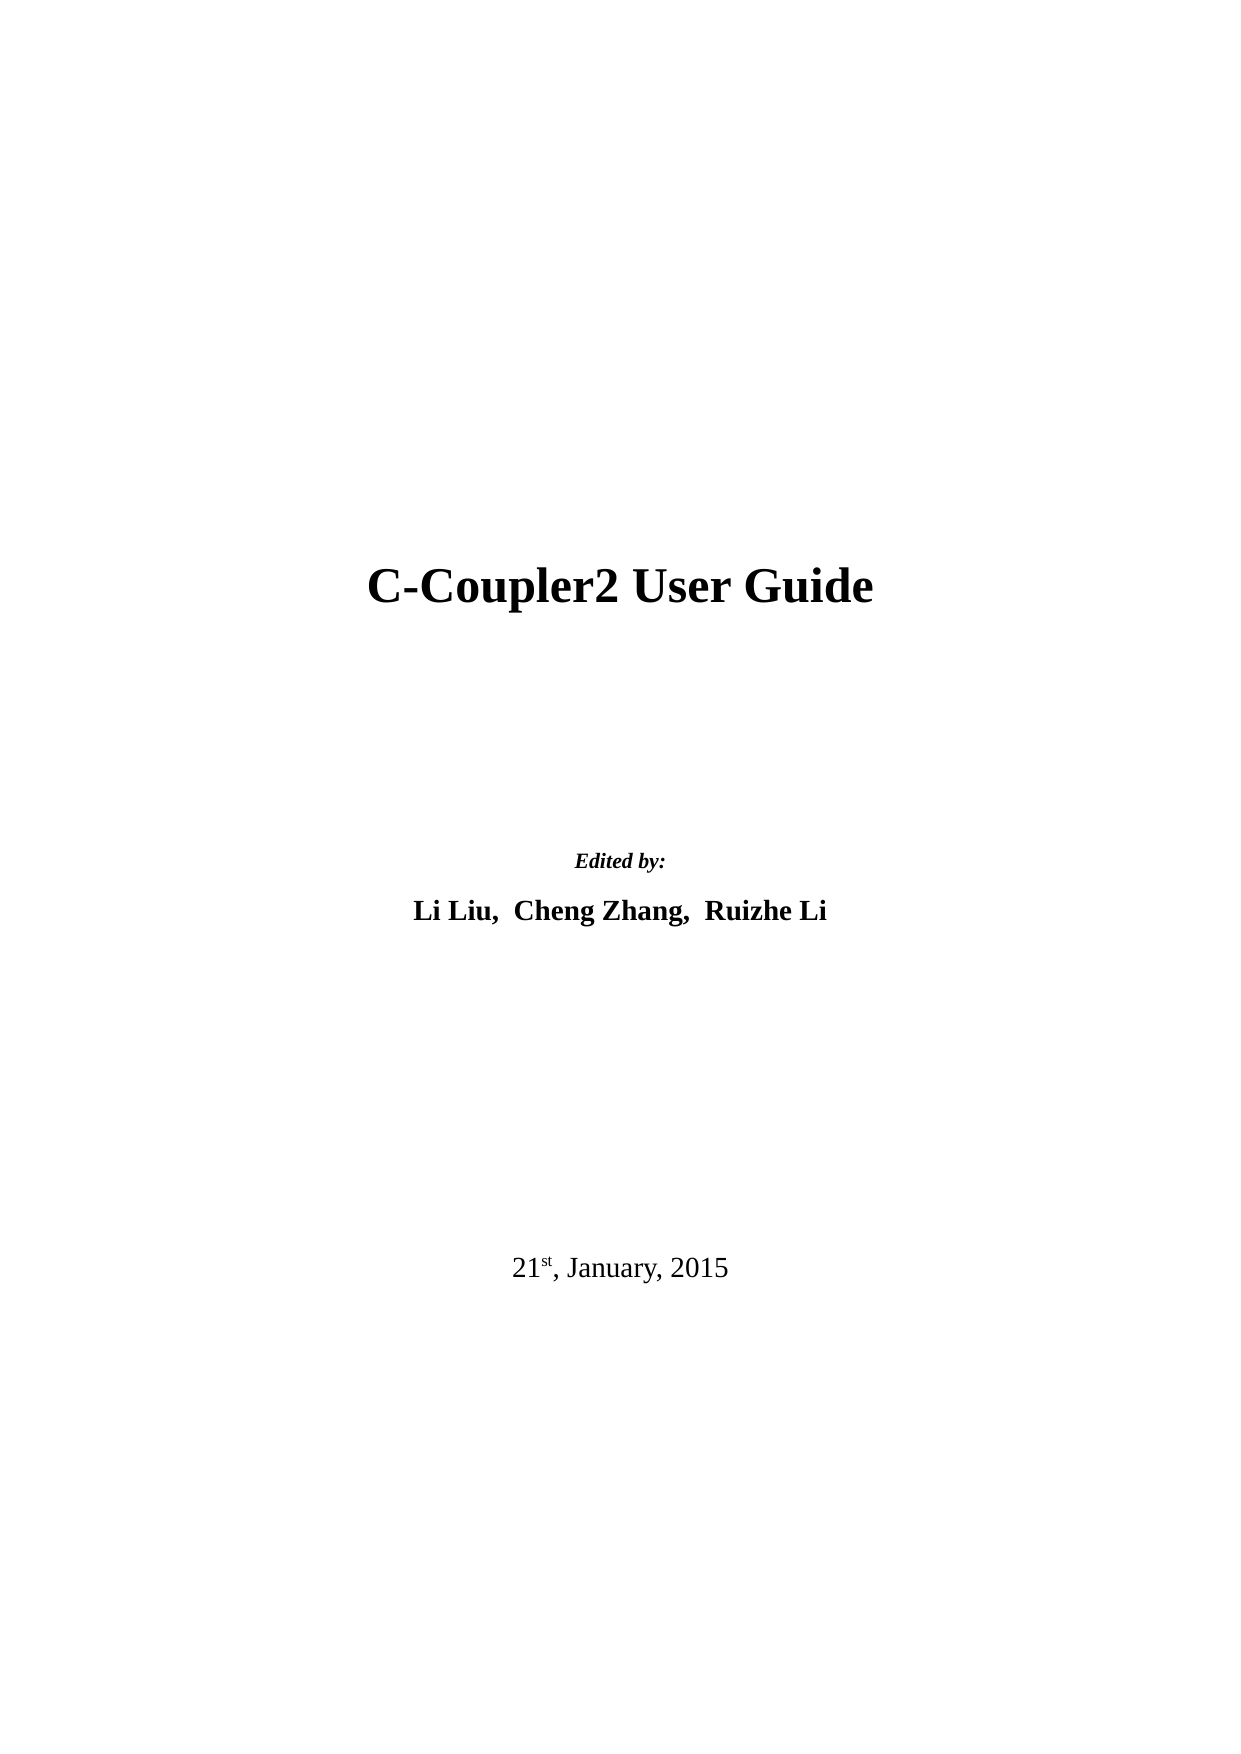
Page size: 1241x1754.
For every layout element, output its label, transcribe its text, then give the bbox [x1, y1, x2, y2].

text Edited by: [187, 844, 1053, 877]
text 21st, January, 2015 [187, 1234, 1053, 1299]
text C-Coupler2 User Guide [187, 552, 1053, 617]
text Li Liu, Cheng Zhang, Ruizhe Li [187, 877, 1053, 942]
